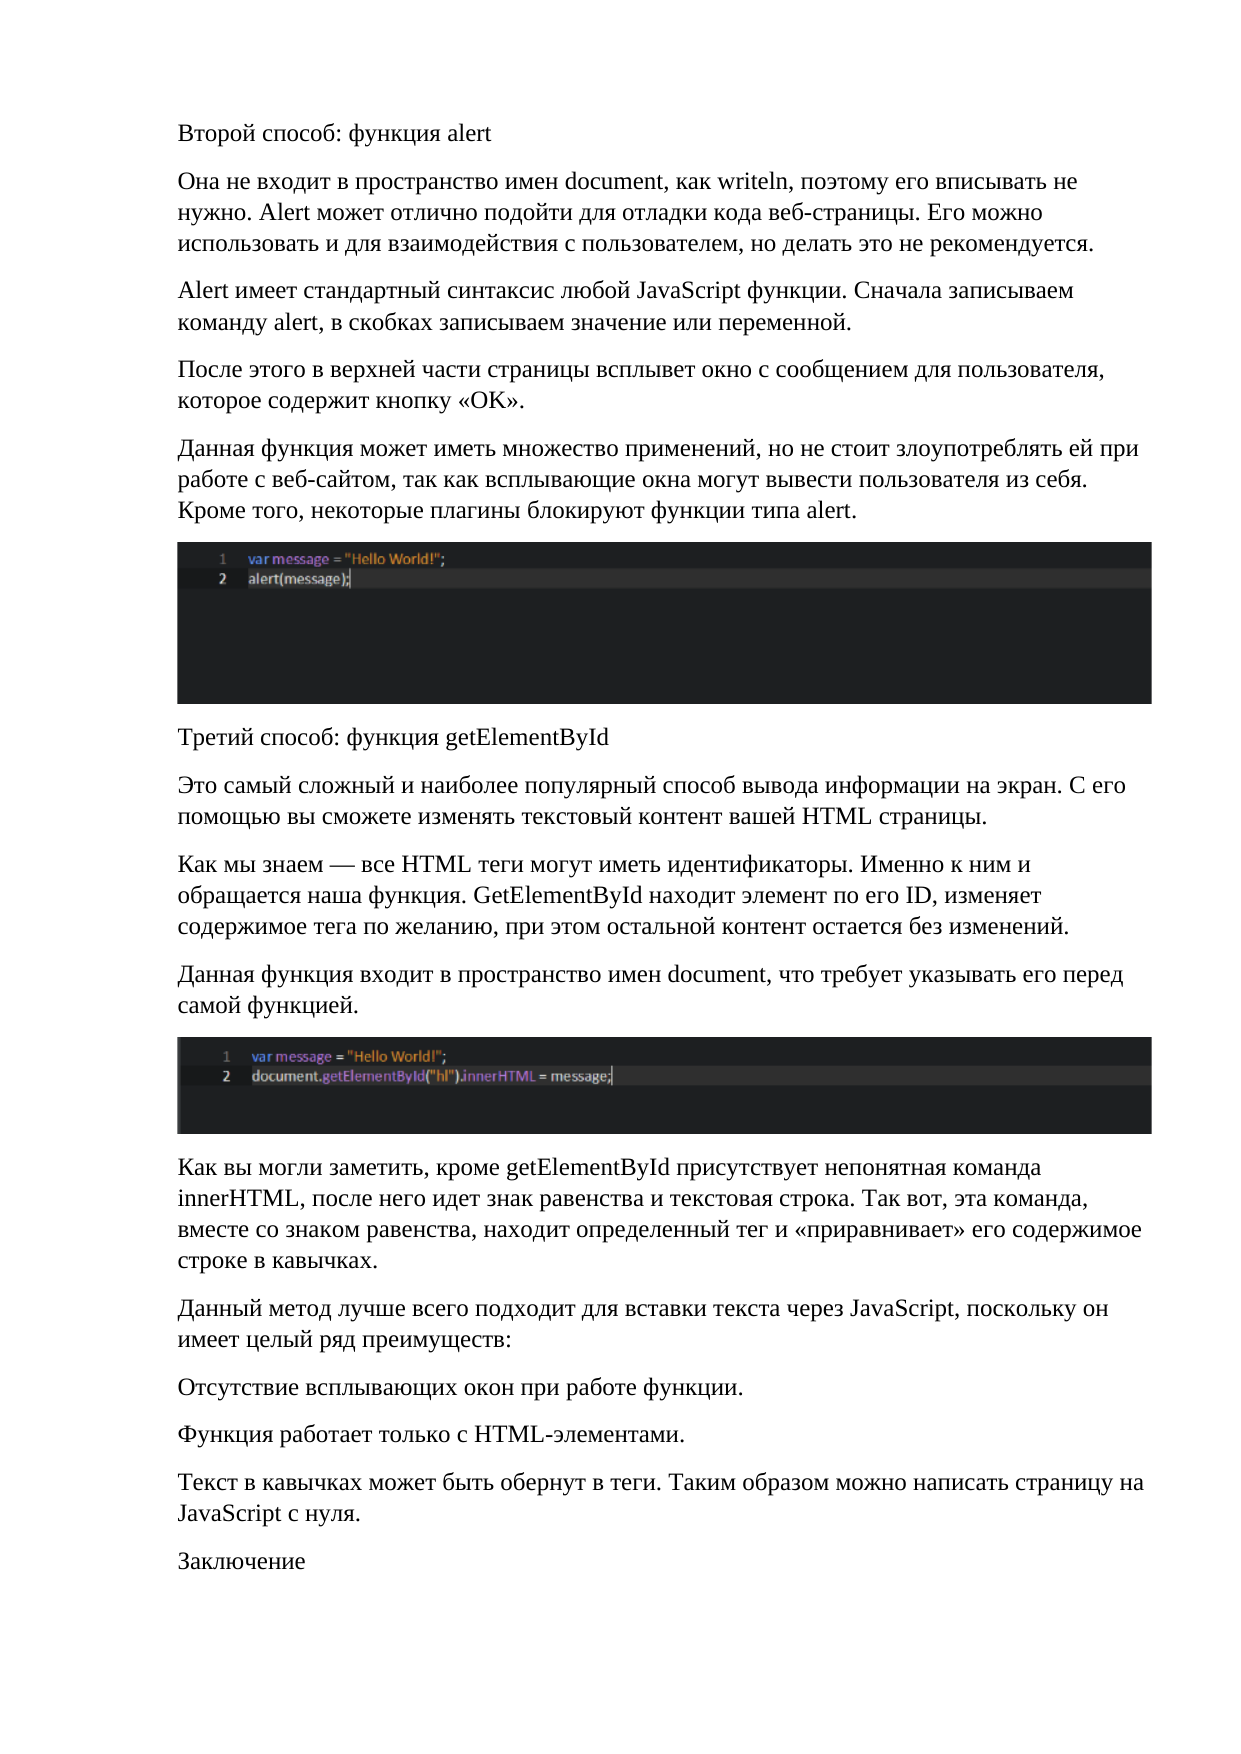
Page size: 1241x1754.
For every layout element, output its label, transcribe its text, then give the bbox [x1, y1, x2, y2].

text Данная функция может иметь множество применений, но не стоит злоупотреблять ей при работе с веб-сайтом, так как всплывающие окна могут вывести пользователя из себя. Кроме того, некоторые плагины блокируют функции типа alert. [177, 433, 1152, 524]
text Текст в кавычках может быть обернут в теги. Таким образом можно написать страницу на JavaScript с нуля. [177, 1467, 1152, 1527]
text После этого в верхней части страницы всплывет окно с сообщением для пользователя, которое содержит кнопку «OK». [177, 354, 1152, 414]
text Функция работает только с HTML-элементами. [177, 1419, 1152, 1448]
text Отсутствие всплывающих окон при работе функции. [177, 1372, 1152, 1400]
picture [177, 1037, 1152, 1134]
text Заключение [177, 1546, 1152, 1574]
picture [177, 542, 1152, 704]
text Данный метод лучше всего подходит для вставки текста через JavaScript, поскольку он имеет целый ряд преимуществ: [177, 1293, 1152, 1353]
text Это самый сложный и наиболее популярный способ вывода информации на экран. С его помощью вы сможете изменять текстовый контент вашей HTML страницы. [177, 770, 1152, 830]
text Как мы знаем — все HTML теги могут иметь идентификаторы. Именно к ним и обращается наша функция. GetElementById находит элемент по его ID, изменяет содержимое тега по желанию, при этом остальной контент остается без изменений. [177, 849, 1152, 940]
text Как вы могли заметить, кроме getElementById присутствует непонятная команда innerHTML, после него идет знак равенства и текстовая строка. Так вот, эта команда, вместе со знаком равенства, находит определенный тег и «приравнивает» его содержимое строке в кавычках. [177, 1152, 1152, 1274]
text Третий способ: функция getElementById [177, 722, 1152, 751]
text Она не входит в пространство имен document, как writeln, поэтому его вписывать не нужно. Alert может отлично подойти для отладки кода веб-страницы. Его можно использовать и для взаимодействия с пользователем, но делать это не рекомендуется. [177, 166, 1152, 257]
text Данная функция входит в пространство имен document, что требует указывать его перед самой функцией. [177, 959, 1152, 1018]
text Alert имеет стандартный синтаксис любой JavaScript функции. Сначала записываем команду alert, в скобках записываем значение или переменной. [177, 276, 1152, 335]
text Второй способ: функция alert [177, 118, 1152, 147]
